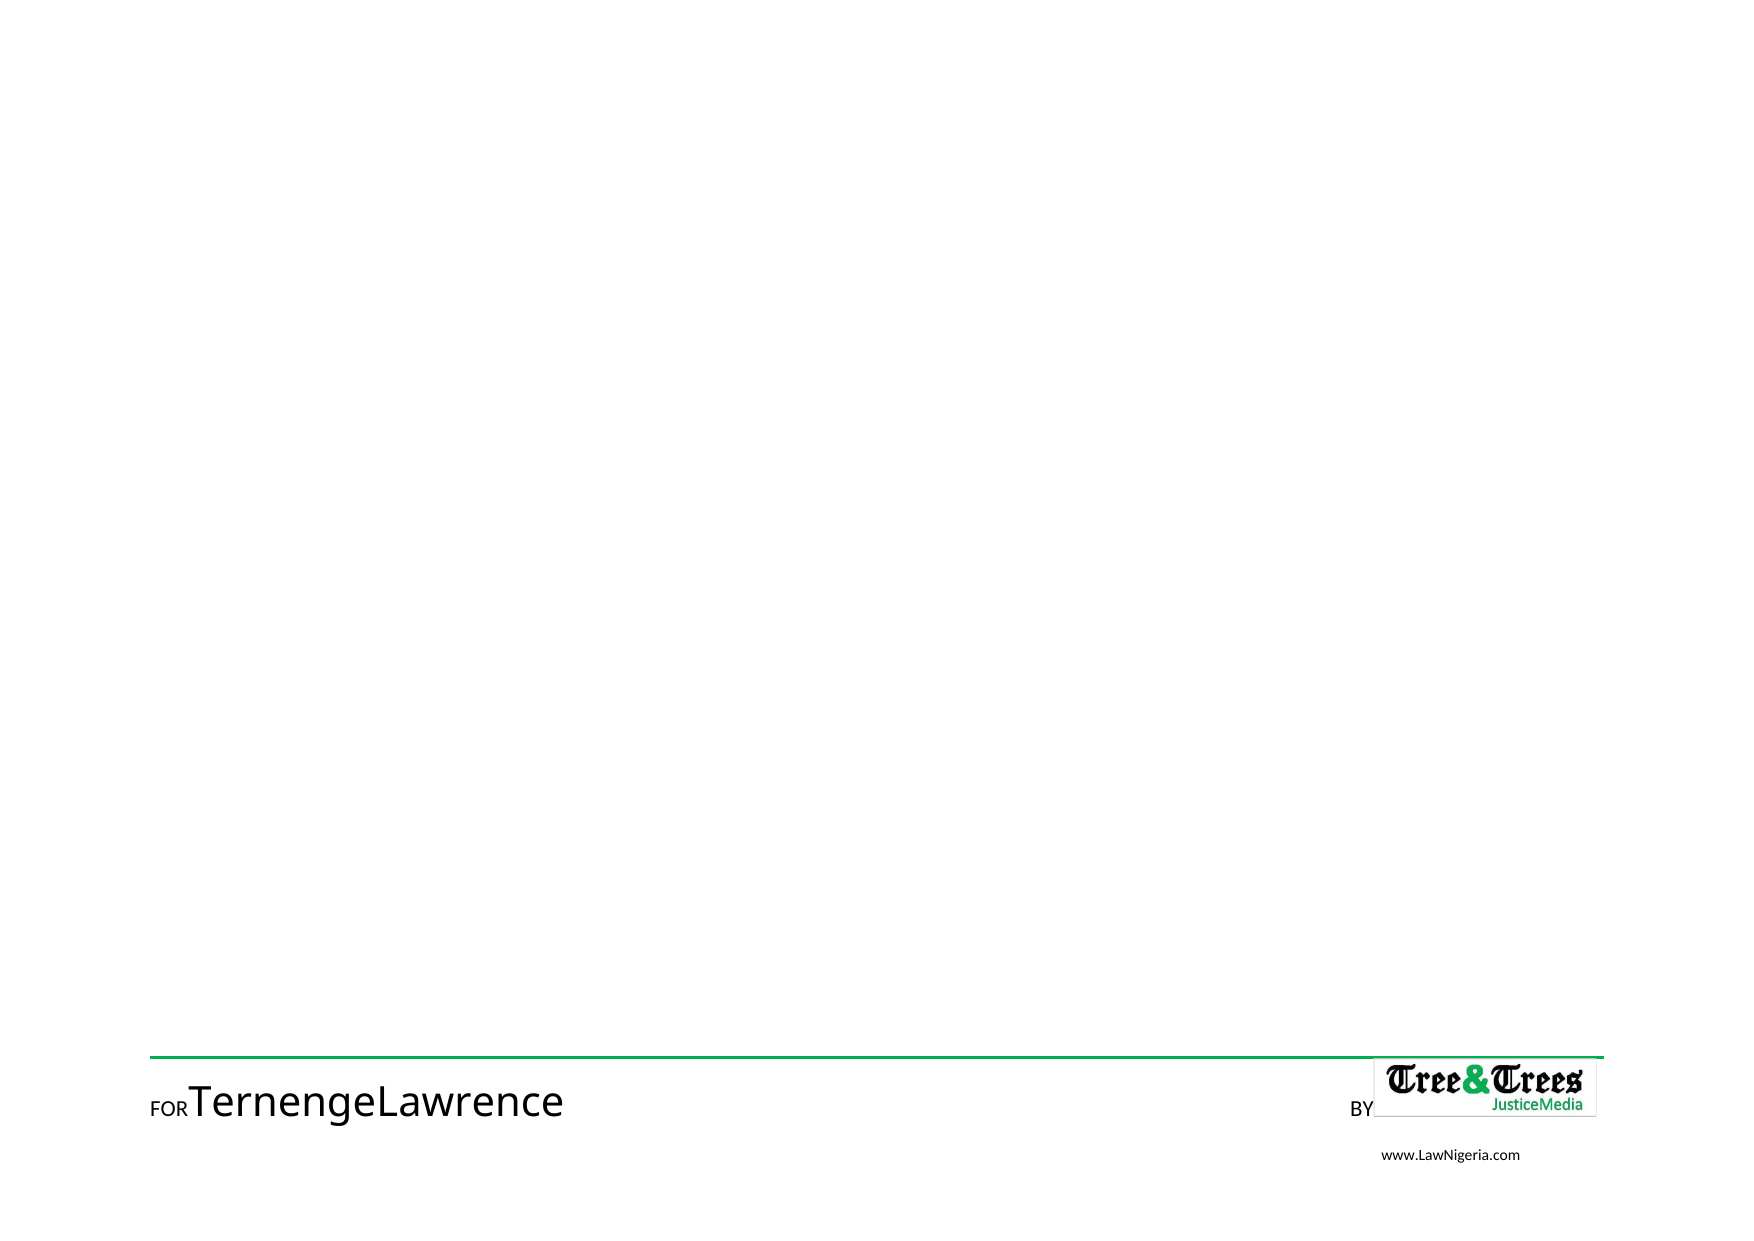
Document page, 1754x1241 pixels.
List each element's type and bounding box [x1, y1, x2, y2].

picture [1373, 1058, 1597, 1117]
